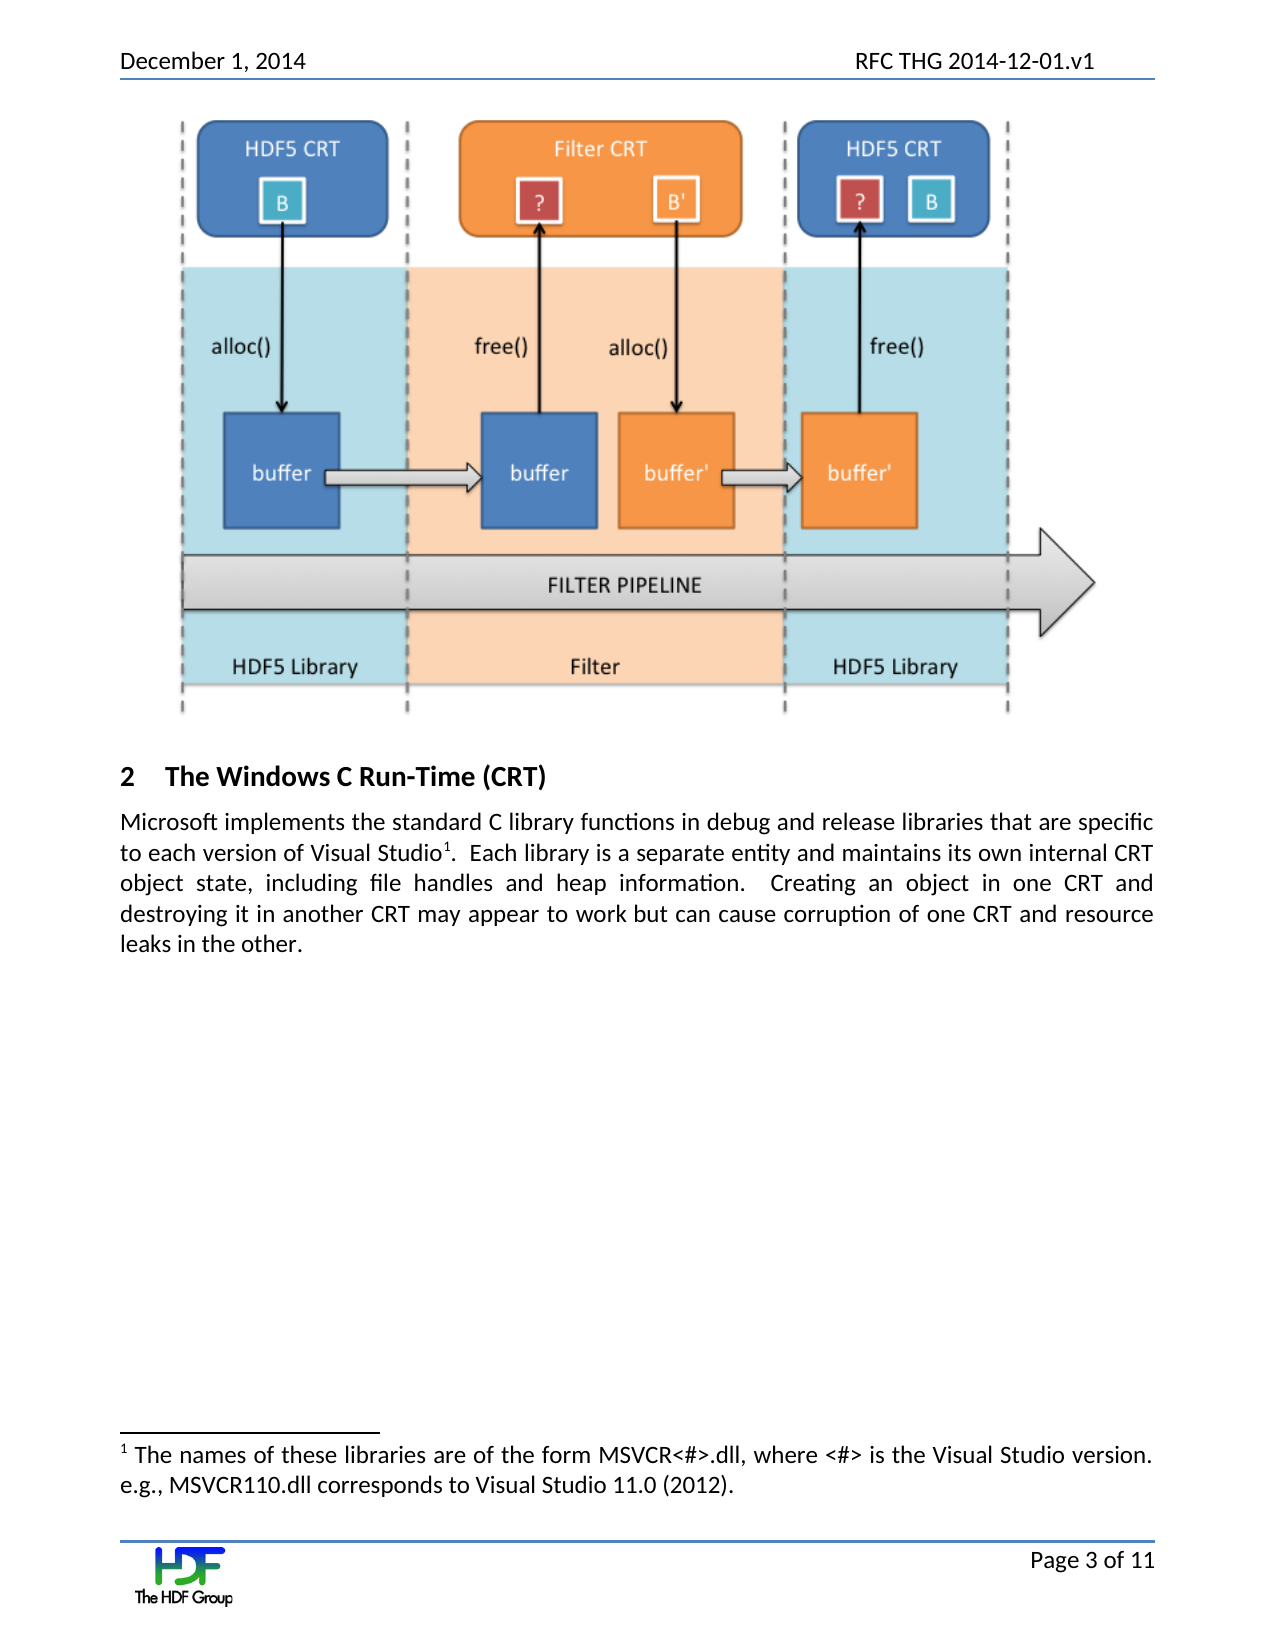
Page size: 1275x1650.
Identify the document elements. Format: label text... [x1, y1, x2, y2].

text Microsoft implements the standard C library functions in debug and release libraries that are specific to each version of Visual Studio. Each library is a separate entity and maintains its own internal CRT object state, including file handles and heap information. Creating an object in one CRT and destroying it in another CRT may appear to work but can cause corruption of one CRT and resource leaks in the other. [120, 806, 1155, 959]
picture [135, 1547, 233, 1607]
subtitle The Windows C Run-Time (CRT) [120, 758, 1155, 794]
picture [176, 120, 1099, 721]
